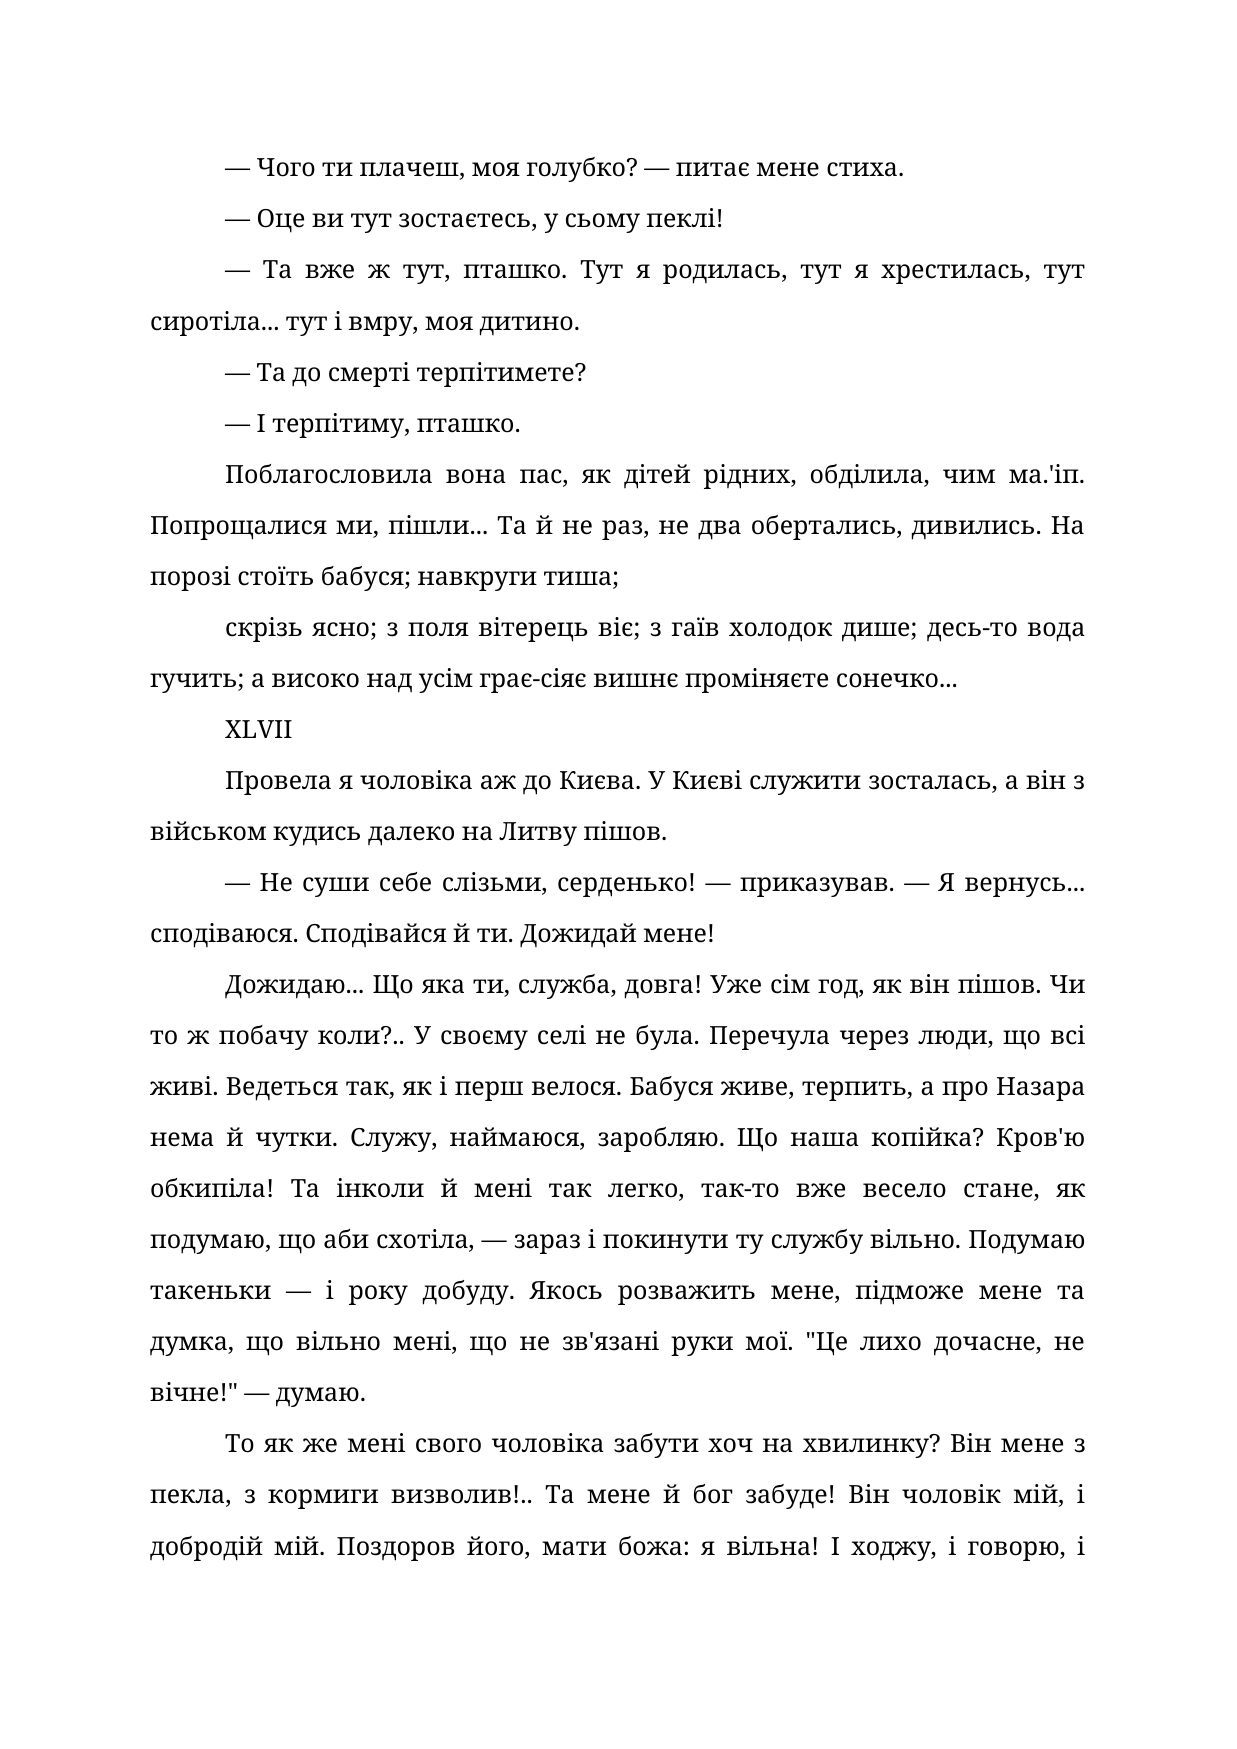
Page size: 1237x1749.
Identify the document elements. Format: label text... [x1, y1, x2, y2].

text — Чого ти плачеш, моя голубко? — питає мене стиха. [150, 150, 1086, 184]
text — Оце ви тут зостаєтесь, у сьому пеклі! [150, 201, 1086, 235]
text XLVII [150, 711, 1086, 746]
text — Та до смерті терпітимете? [150, 354, 1086, 388]
text скрізь ясно; з поля вітерець віє; з гаїв холодок дише; десь-то вода гучить; а високо над усім грає-сіяє вишнє проміняєте сонечко... [150, 609, 1086, 694]
text — Не суши себе слізьми, серденько! — приказував. — Я вернусь... сподіваюся. Сподівайся й ти. Дожидай мене! [150, 864, 1086, 950]
text — І терпітиму, пташко. [150, 405, 1086, 439]
text Поблагословила вона пас, як дітей рідних, обділила, чим ма.'іп. Попрощалися ми, пішли... Та й не раз, не два обертались, дивились. На порозі стоїть бабуся; навкруги тиша; [150, 456, 1086, 592]
text — Та вже ж тут, пташко. Тут я родилась, тут я хрестилась, тут сиротіла... тут і вмру, моя дитино. [150, 252, 1086, 337]
text Дожидаю... Що яка ти, служба, довга! Уже сім год, як він пішов. Чи то ж побачу коли?.. У своєму селі не була. Перечула через люди, що всі живі. Ведеться так, як і перш велося. Бабуся живе, терпить, а про Назара нема й чутки. Служу, наймаюся, заробляю. Що наша копійка? Кров'ю обкипіла! Та інколи й мені так легко, так-то вже весело стане, як подумаю, що аби схотіла, — зараз і покинути ту службу вільно. Подумаю такеньки — і року добуду. Якось розважить мене, підможе мене та думка, що вільно мені, що не зв'язані руки мої. "Це лихо дочасне, не вічне!" — думаю. [150, 967, 1086, 1409]
text Провела я чоловіка аж до Києва. У Києві служити зосталась, а він з військом кудись далеко на Литву пішов. [150, 762, 1086, 848]
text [150, 1426, 1086, 1562]
